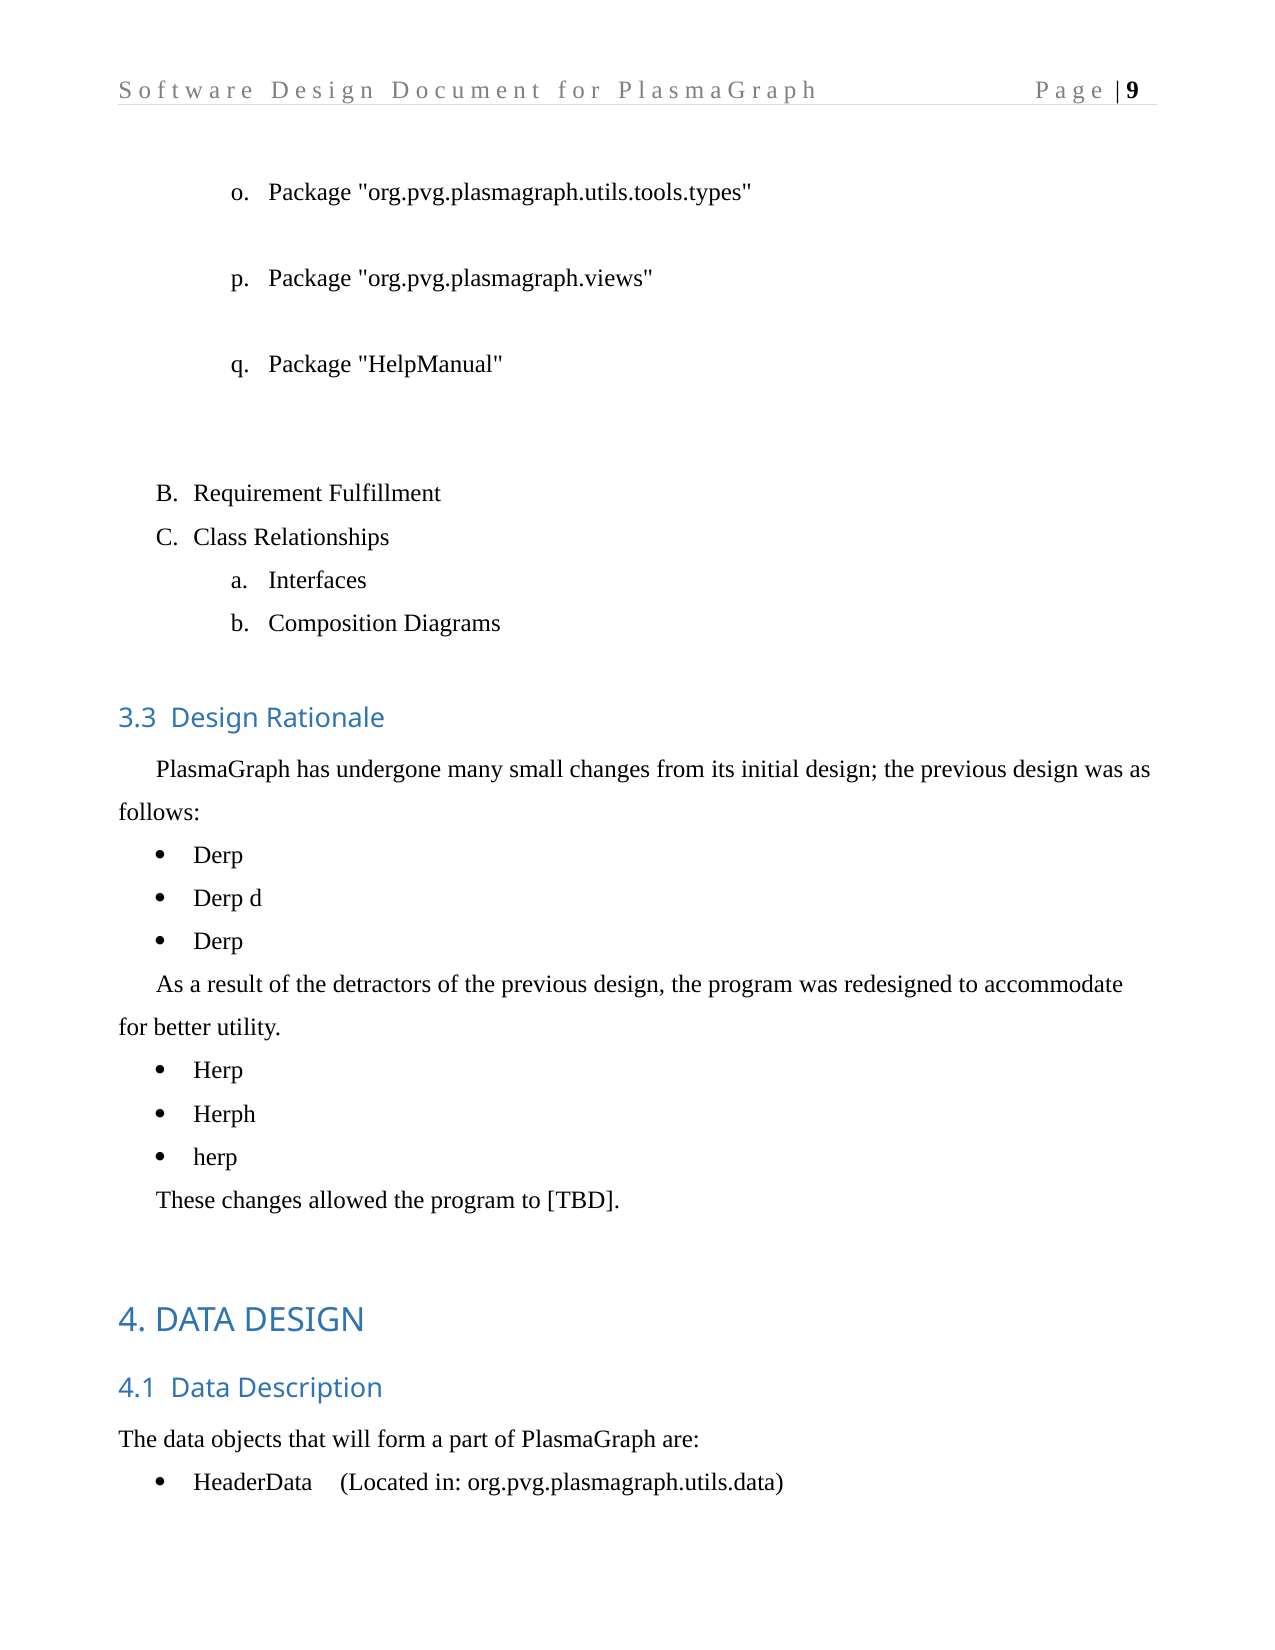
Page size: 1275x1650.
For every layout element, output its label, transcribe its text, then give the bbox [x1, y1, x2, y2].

text The data objects that will form a part of PlasmaGraph are: [118, 1424, 1157, 1452]
list Derp [156, 840, 1157, 869]
subtitle 3.3 Design Rationale [118, 698, 1157, 735]
text As a result of the detractors of the previous design, the program was redesigned to accommodate for better utility. [118, 969, 1157, 1041]
list Composition Diagrams [231, 608, 1157, 637]
list HeaderData (Located in: org.pvg.plasmagraph.utils.data) [156, 1467, 1157, 1496]
text These changes allowed the program to [TBD]. [156, 1185, 1157, 1214]
list Herph [156, 1099, 1157, 1127]
text PlasmaGraph has undergone many small changes from its initial design; the previous design was as follows: [118, 754, 1157, 826]
subtitle 4.1 Data Description [118, 1368, 1157, 1405]
list herp [156, 1142, 1157, 1171]
list Interfaces [231, 565, 1157, 593]
list Derp [156, 926, 1157, 955]
subtitle 4. DATA DESIGN [118, 1296, 1157, 1342]
list Herp [156, 1056, 1157, 1084]
list Package "org.pvg.plasmagraph.utils.tools.types" [231, 177, 1157, 205]
list Derp d [156, 883, 1157, 912]
list Class Relationships [156, 522, 1157, 550]
list Package "org.pvg.plasmagraph.views" [231, 263, 1157, 292]
list Requirement Fulfillment [156, 478, 1157, 507]
list Package "HelpManual" [231, 349, 1157, 378]
